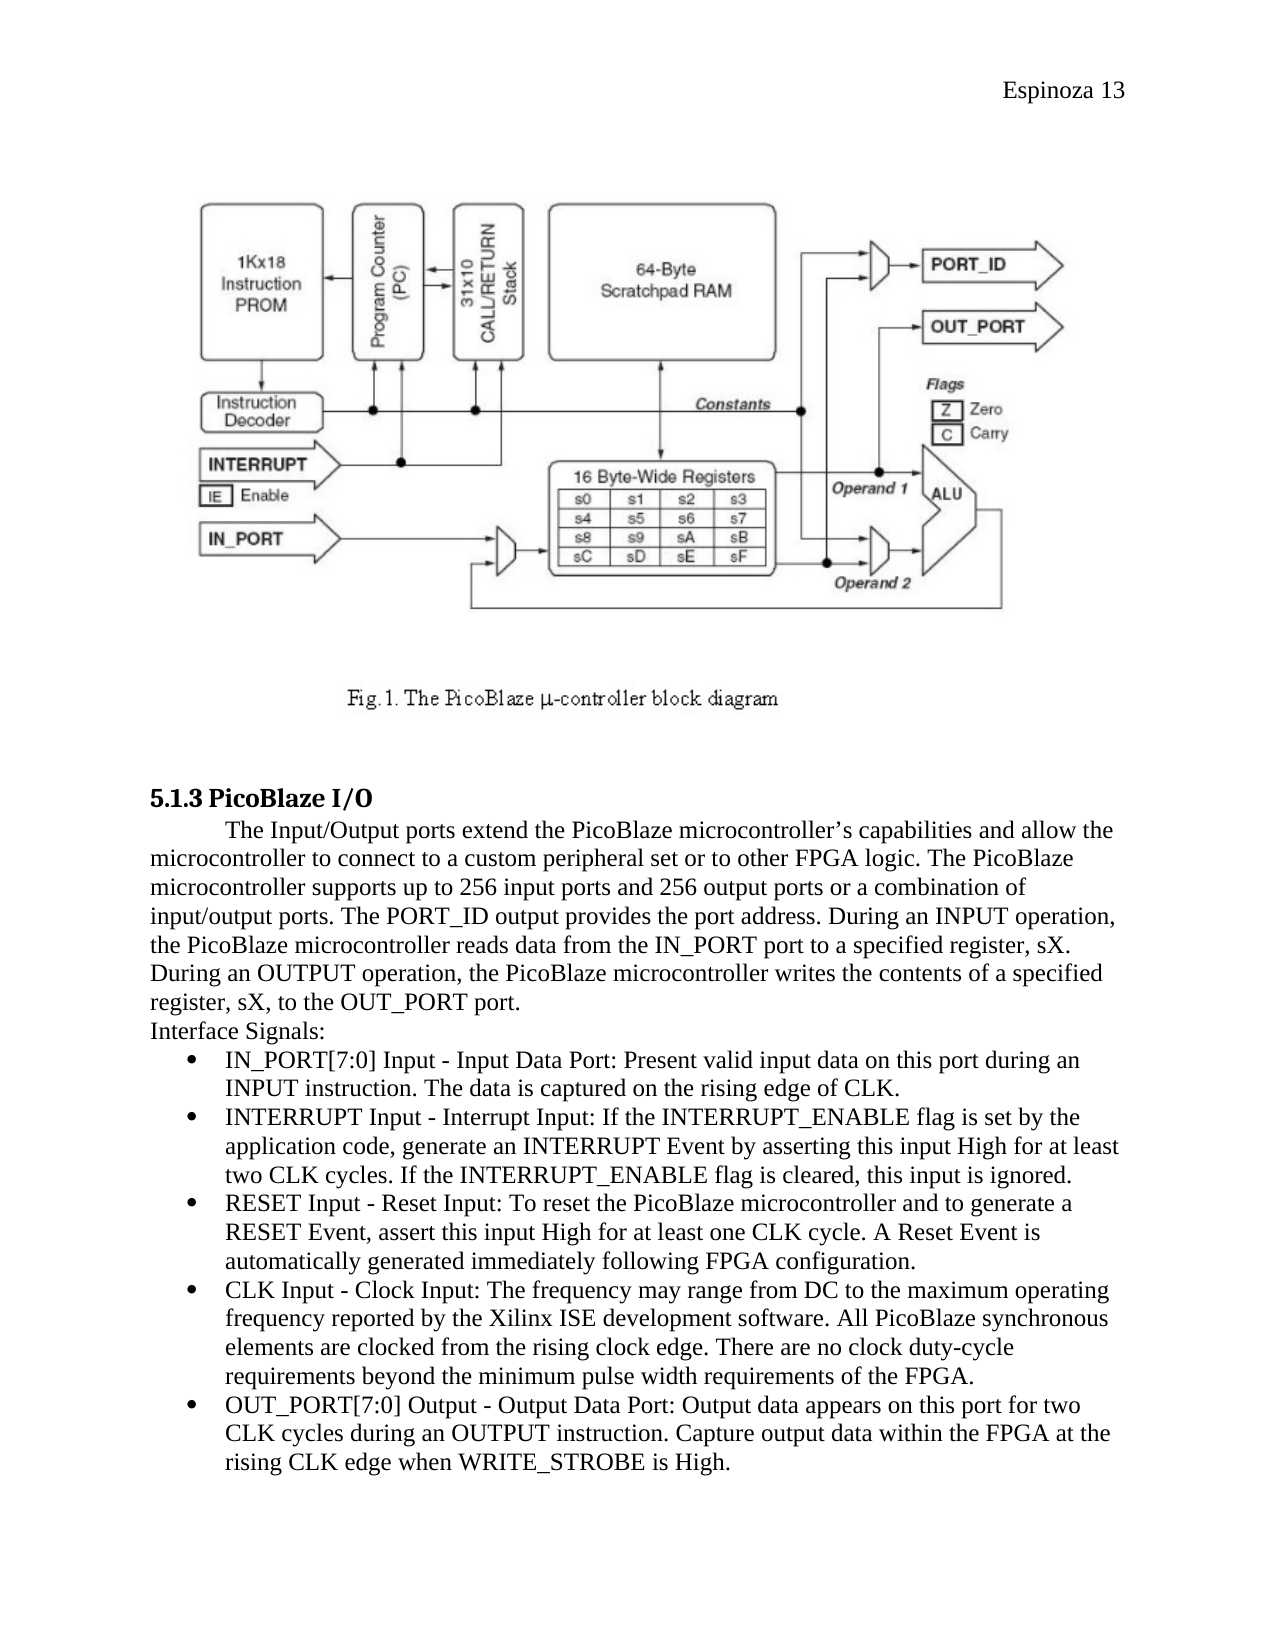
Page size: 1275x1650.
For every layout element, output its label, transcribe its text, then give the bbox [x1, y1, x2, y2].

list CLK Input - Clock Input: The frequency may range from DC to the maximum operating frequency reported by the Xilinx ISE development software. All PicoBlaze synchronous elements are clocked from the rising clock edge. There are no clock duty-cycle requirements beyond the minimum pulse width requirements of the FPGA. [187, 1275, 1125, 1390]
text Interface Signals: [150, 1016, 1125, 1045]
picture [150, 150, 1125, 755]
list IN_PORT[7:0] Input - Input Data Port: Present valid input data on this port during an INPUT instruction. The data is captured on the rising edge of CLK. [187, 1045, 1125, 1102]
text The Input/Output ports extend the PicoBlaze microcontroller’s capabilities and allow the microcontroller to connect to a custom peripheral set or to other FPGA logic. The PicoBlaze microcontroller supports up to 256 input ports and 256 output ports or a combination of input/output ports. The PORT_ID output provides the port address. During an INPUT operation, the PicoBlaze microcontroller reads data from the IN_PORT port to a specified register, sX. During an OUTPUT operation, the PicoBlaze microcontroller writes the contents of a specified register, sX, to the OUT_PORT port. [150, 815, 1125, 1016]
subtitle 5.1.3 PicoBlaze I/O [150, 783, 1125, 815]
list OUT_PORT[7:0] Output - Output Data Port: Output data appears on this port for two CLK cycles during an OUTPUT instruction. Capture output data within the FPGA at the rising CLK edge when WRITE_STROBE is High. [187, 1390, 1125, 1476]
list RESET Input - Reset Input: To reset the PicoBlaze microcontroller and to generate a RESET Event, assert this input High for at least one CLK cycle. A Reset Event is automatically generated immediately following FPGA configuration. [187, 1188, 1125, 1275]
list INTERRUPT Input - Interrupt Input: If the INTERRUPT_ENABLE flag is set by the application code, generate an INTERRUPT Event by asserting this input High for at least two CLK cycles. If the INTERRUPT_ENABLE flag is cleared, this input is ignored. [187, 1102, 1125, 1188]
